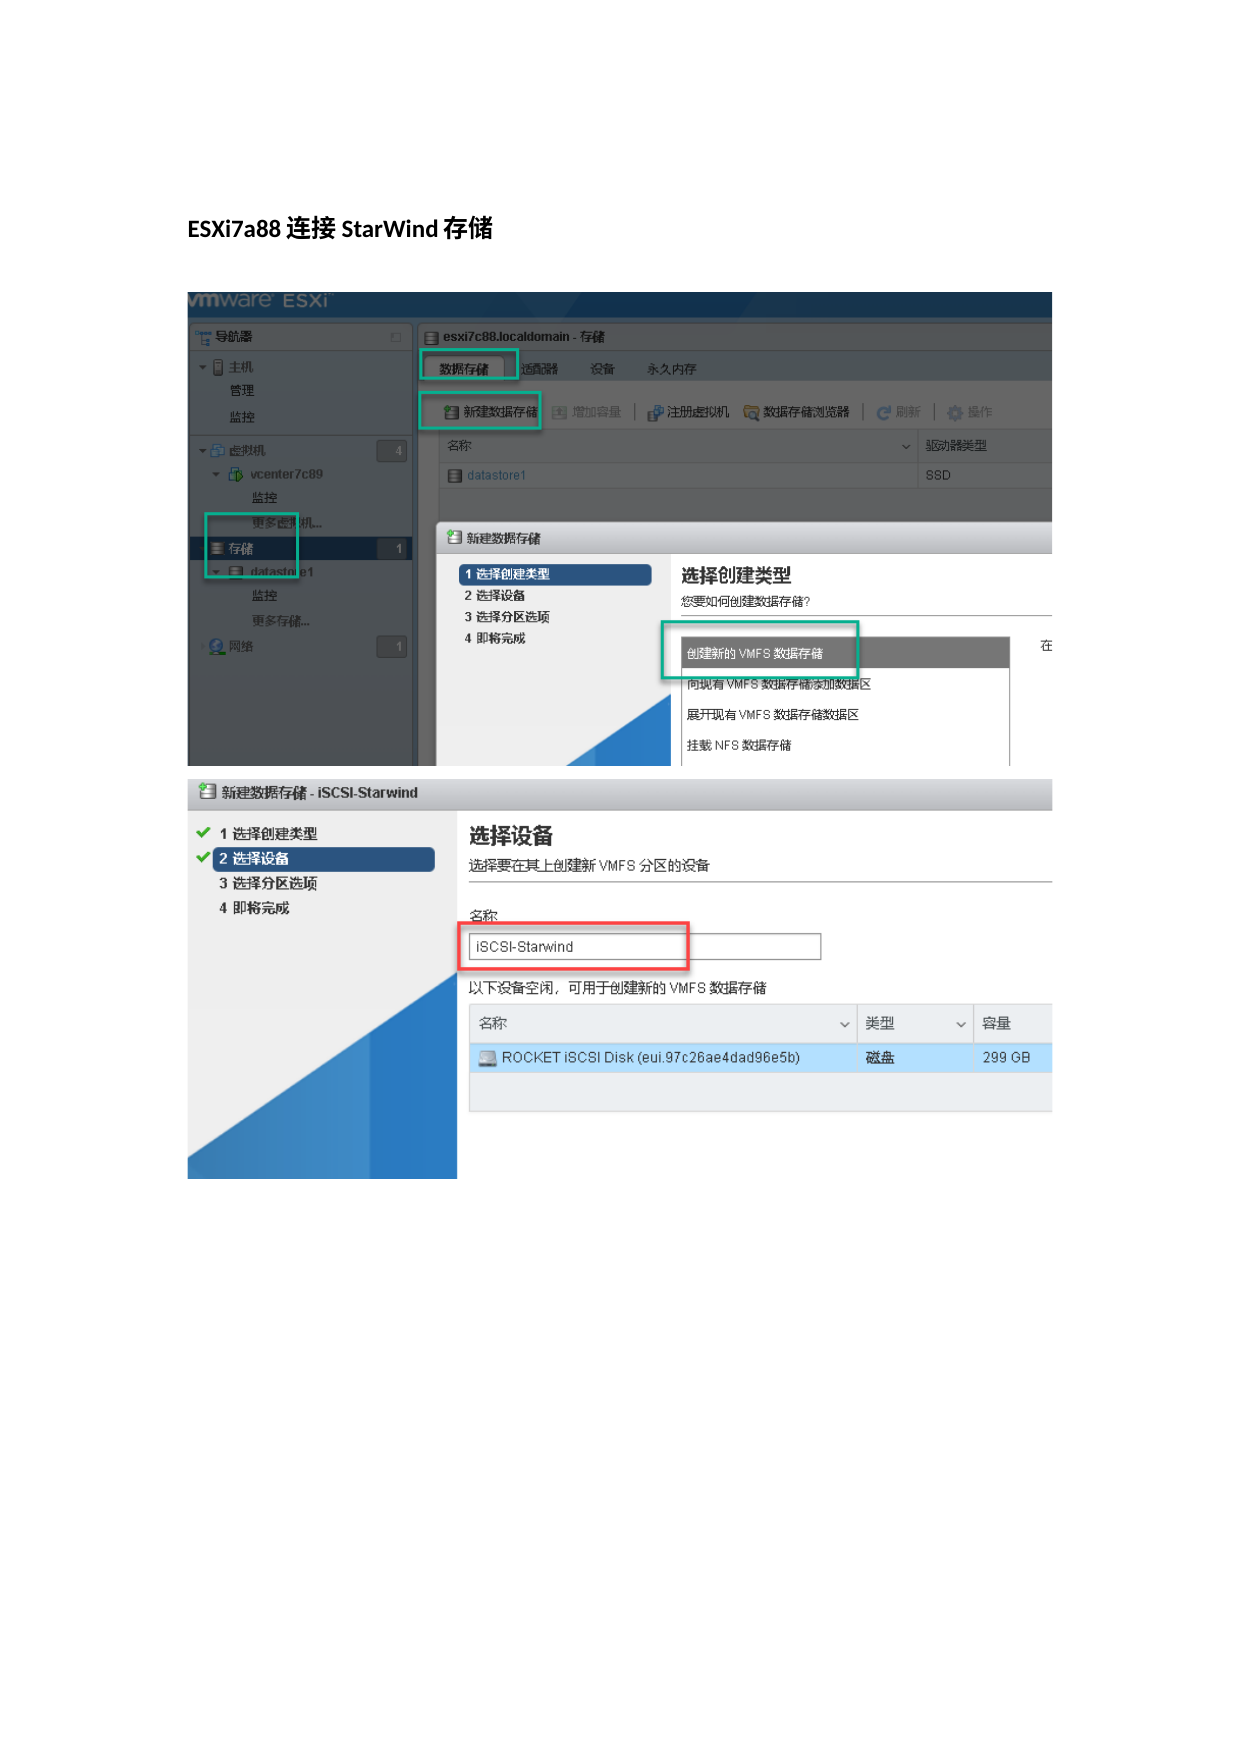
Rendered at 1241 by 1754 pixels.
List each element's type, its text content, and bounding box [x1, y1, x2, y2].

picture [187, 779, 1053, 1179]
text ESXi7a88连接StarWind存储 [187, 194, 1053, 259]
picture [187, 292, 1053, 766]
